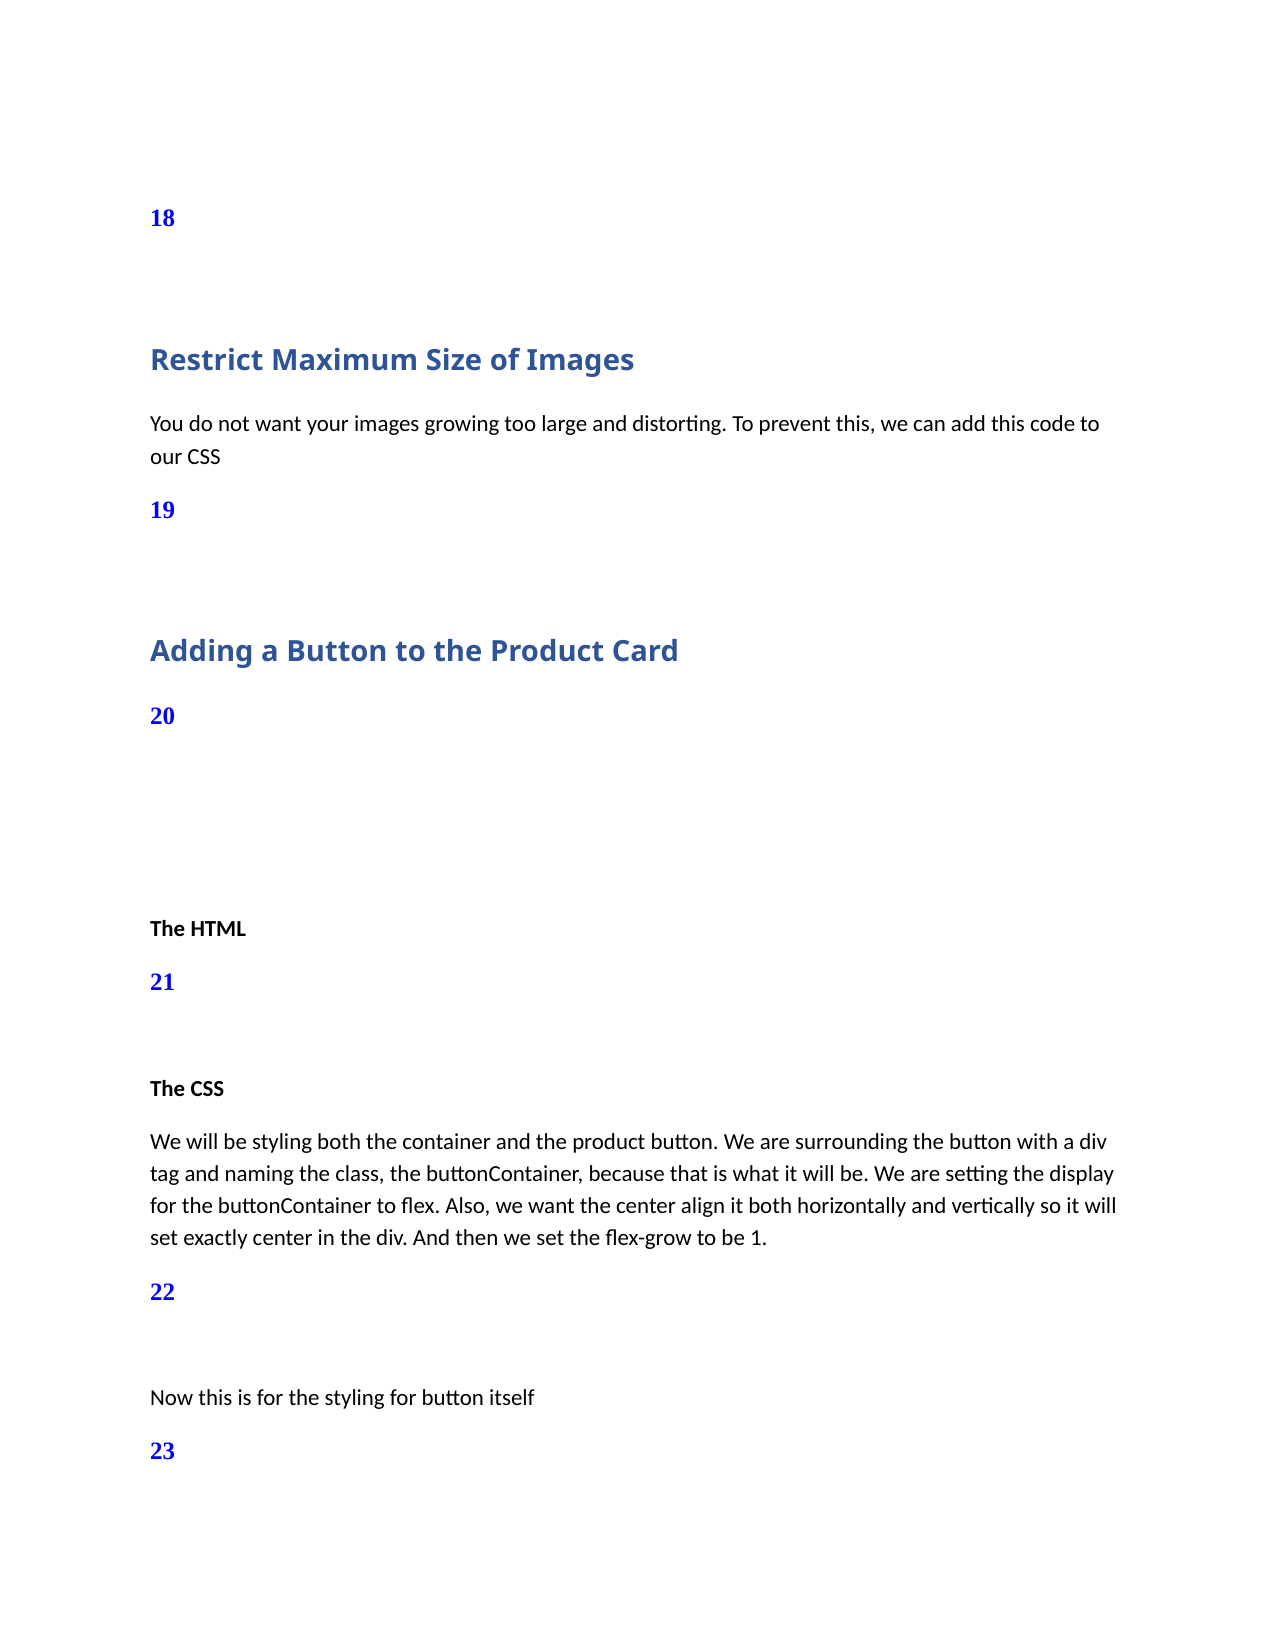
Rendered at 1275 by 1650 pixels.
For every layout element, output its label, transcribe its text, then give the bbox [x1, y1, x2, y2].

text 19 [150, 495, 1125, 523]
text The HTML [150, 914, 1125, 942]
subtitle Restrict Maximum Size of Images [150, 339, 1125, 379]
text The CSS [150, 1074, 1125, 1102]
text Now this is for the styling for button itself [150, 1383, 1125, 1411]
text 21 [150, 967, 1125, 996]
text 22 [150, 1277, 1125, 1305]
text We will be styling both the container and the product button. We are surrounding the button with a div tag and naming the class, the buttonContainer, because that is what it will be. We are setting the display for the buttonContainer to flex. Also, we want the center align it both horizontally and vertically so it will set exactly center in the div. And then we set the flex-grow to be 1. [150, 1127, 1125, 1252]
text 20 [150, 701, 1125, 730]
text You do not want your images growing too large and distorting. To prevent this, we can add this code to our CSS [150, 409, 1125, 470]
text 18 [150, 203, 1125, 232]
subtitle Adding a Button to the Product Card [150, 631, 1125, 670]
text 23 [150, 1436, 1125, 1465]
